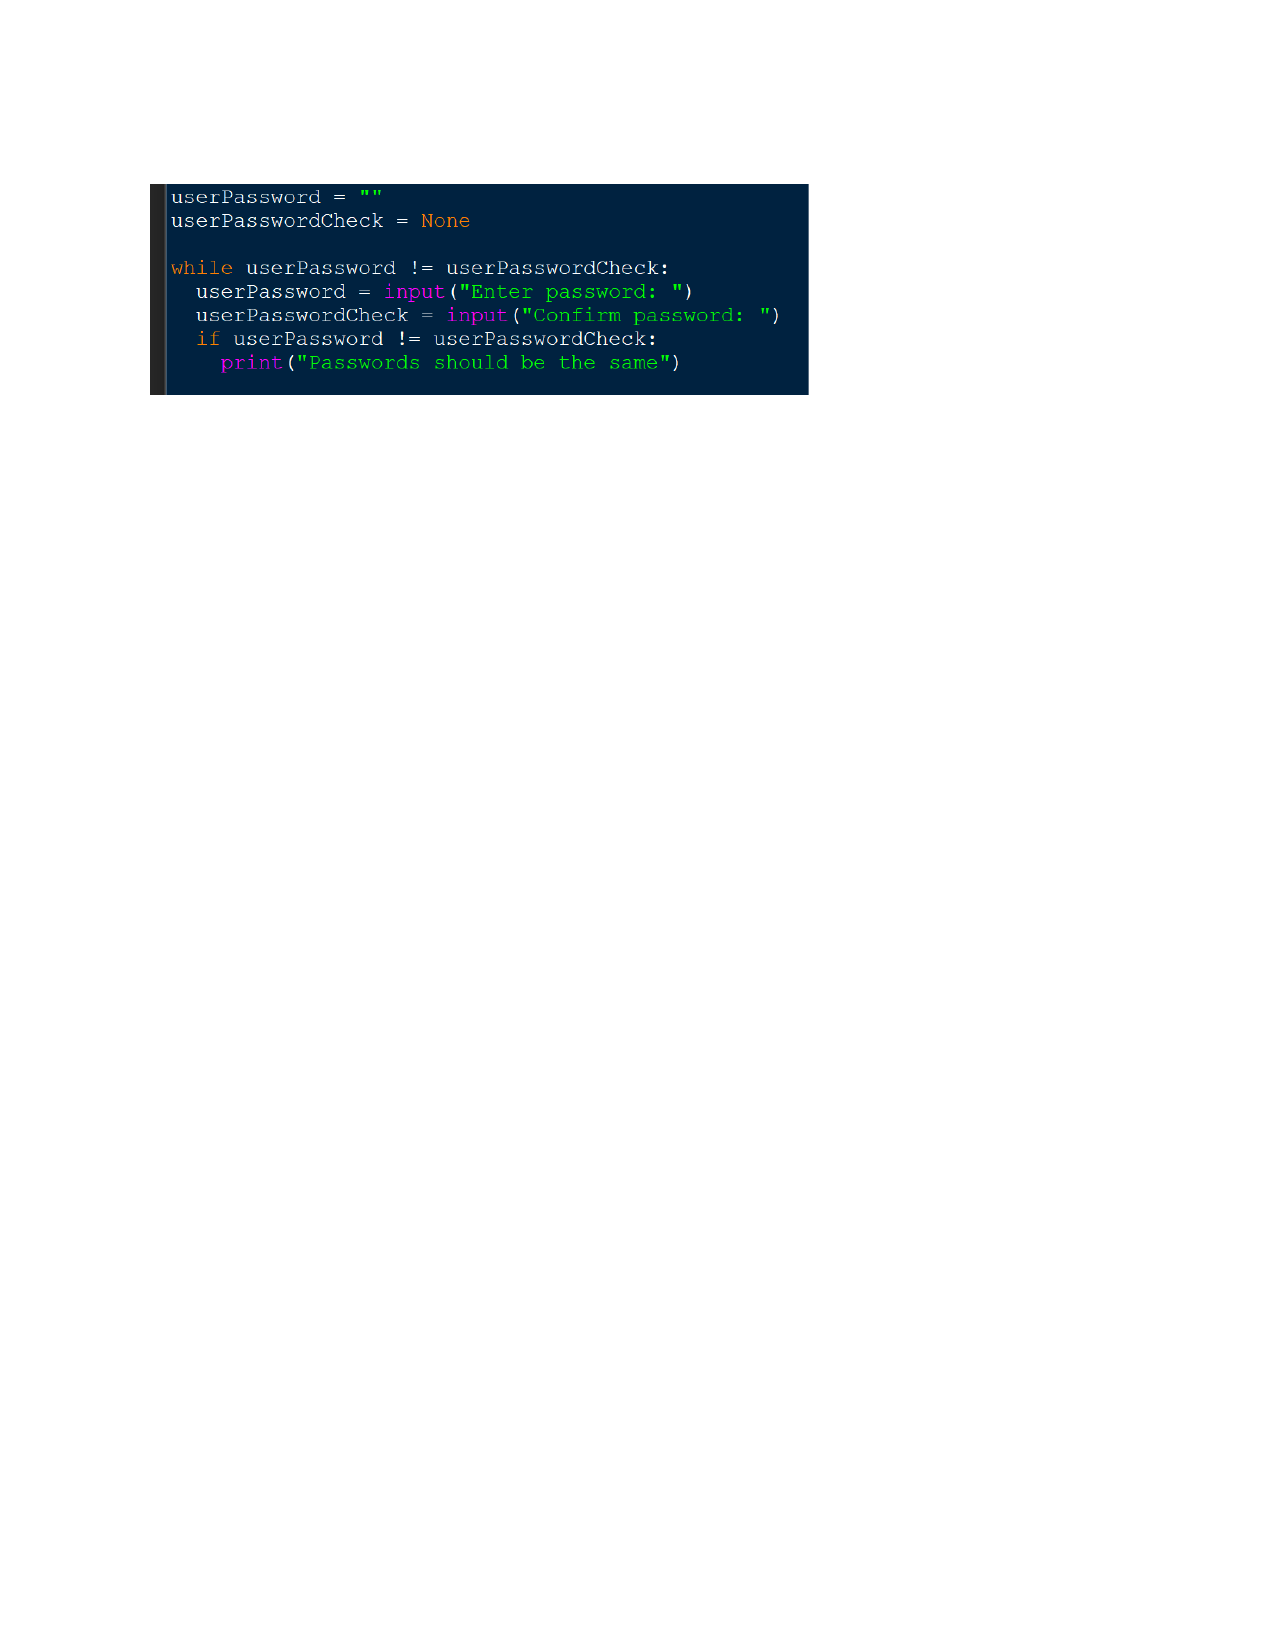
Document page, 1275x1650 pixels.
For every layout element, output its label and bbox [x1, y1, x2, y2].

picture [150, 184, 809, 395]
